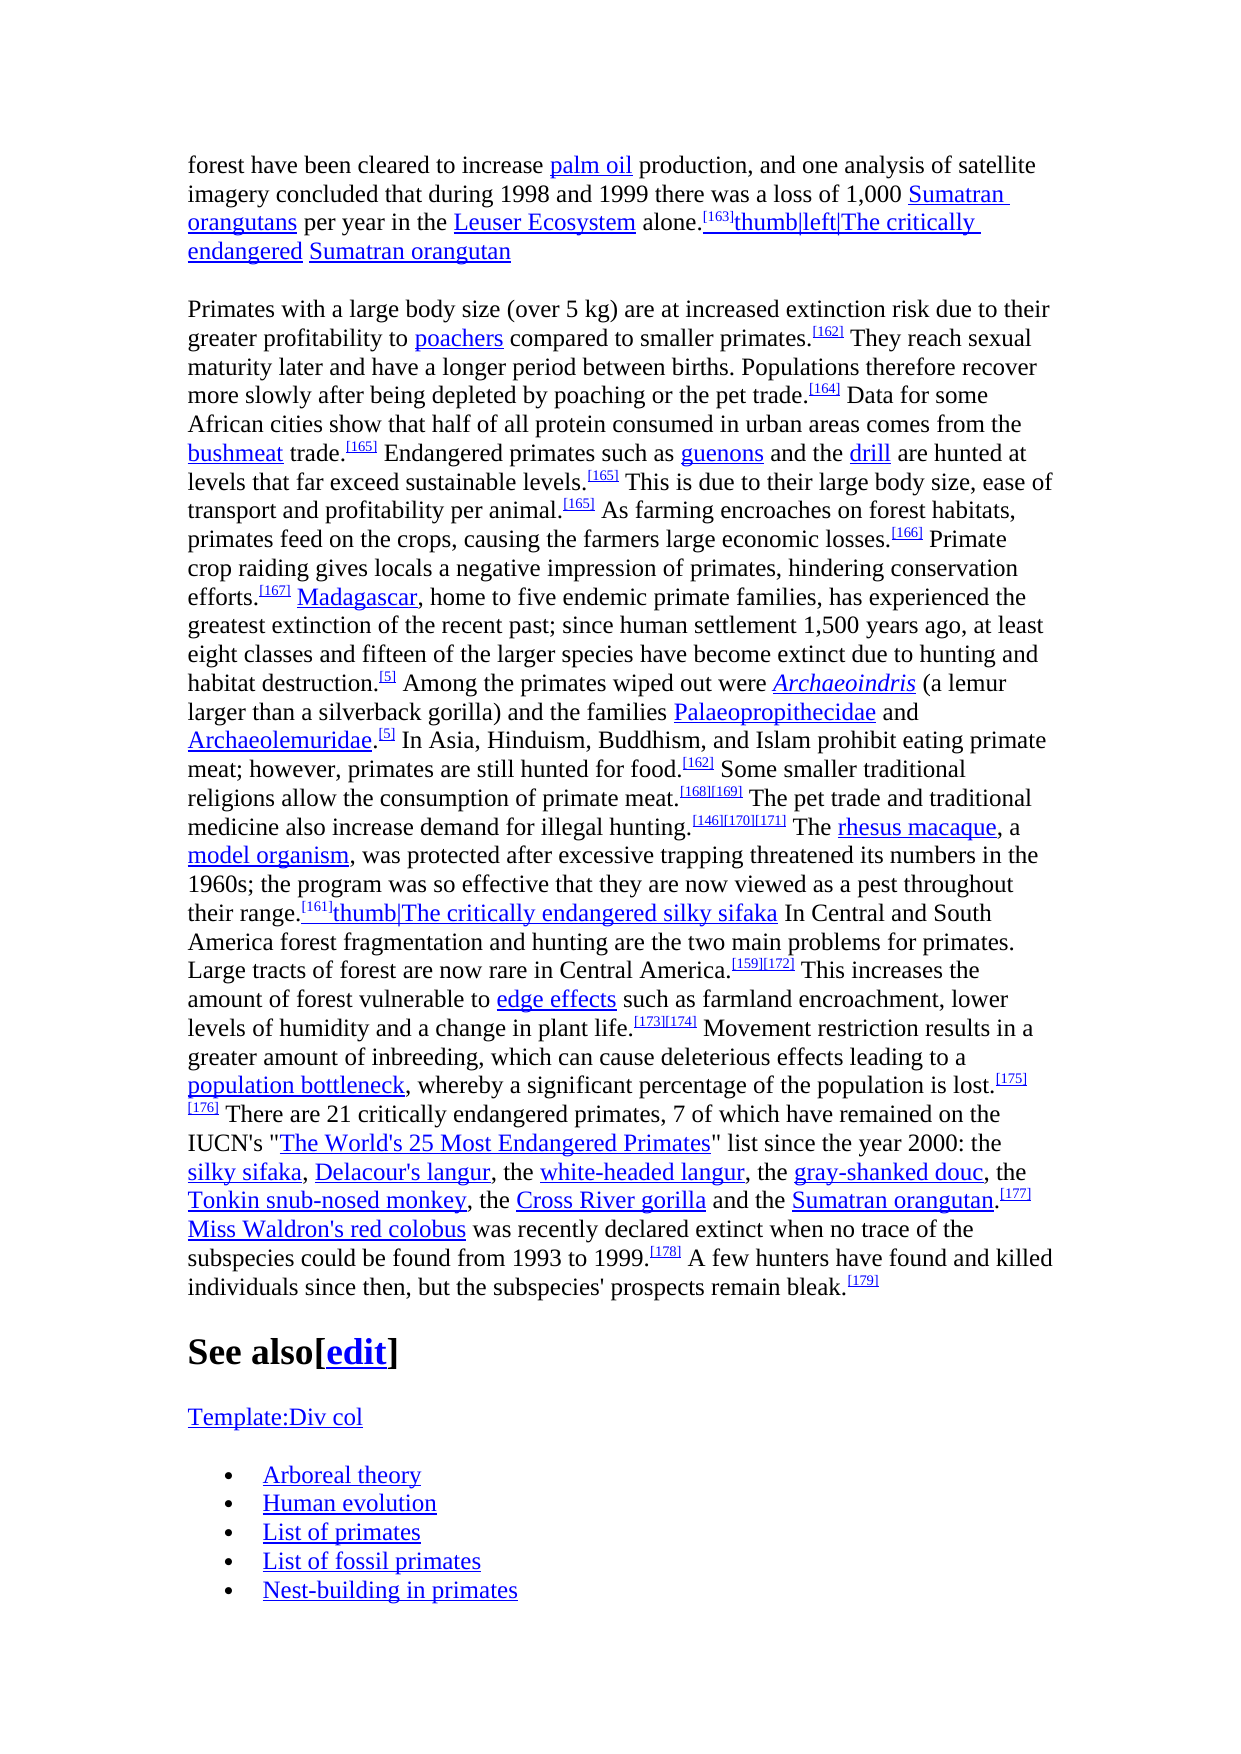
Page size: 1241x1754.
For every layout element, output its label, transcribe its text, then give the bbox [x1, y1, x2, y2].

text Template:Div col [187, 1402, 1053, 1431]
text Primates with a large body size (over 5 kg) are at increased extinction risk due to their greater profitability to poachers compared to smaller primates.[162] They reach sexual maturity later and have a longer period between births. Populations therefore recover more slowly after being depleted by poaching or the pet trade.[164] Data for some African cities show that half of all protein consumed in urban areas comes from the bushmeat trade.[165] Endangered primates such as guenons and the drill are hunted at levels that far exceed sustainable levels.[165] This is due to their large body size, ease of transport and profitability per animal.[165] As farming encroaches on forest habitats, primates feed on the crops, causing the farmers large economic losses.[166] Primate crop raiding gives locals a negative impression of primates, hindering conservation efforts.[167] Madagascar, home to five endemic primate families, has experienced the greatest extinction of the recent past; since human settlement 1,500 years ago, at least eight classes and fifteen of the larger species have become extinct due to hunting and habitat destruction.[5] Among the primates wiped out were Archaeoindris (a lemur larger than a silverback gorilla) and the families Palaeopropithecidae and Archaeolemuridae.[5] In Asia, Hinduism, Buddhism, and Islam prohibit eating primate meat; however, primates are still hunted for food.[162] Some smaller traditional religions allow the consumption of primate meat.[168][169] The pet trade and traditional medicine also increase demand for illegal hunting.[146][170][171] The rhesus macaque, a model organism, was protected after excessive trapping threatened its numbers in the 1960s; the program was so effective that they are now viewed as a pest throughout their range.[161]thumb|The critically endangered silky sifaka In Central and South America forest fragmentation and hunting are the two main problems for primates. Large tracts of forest are now rare in Central America.[159][172] This increases the amount of forest vulnerable to edge effects such as farmland encroachment, lower levels of humidity and a change in plant life.[173][174] Movement restriction results in a greater amount of inbreeding, which can cause deleterious effects leading to a population bottleneck, whereby a significant percentage of the population is lost.[175][176] There are 21 critically endangered primates, 7 of which have remained on the IUCN's "The World's 25 Most Endangered Primates" list since the year 2000: the silky sifaka, Delacour's langur, the white-headed langur, the gray-shanked douc, the Tonkin snub-nosed monkey, the Cross River gorilla and the Sumatran orangutan.[177] Miss Waldron's red colobus was recently declared extinct when no trace of the subspecies could be found from 1993 to 1999.[178] A few hunters have found and killed individuals since then, but the subspecies' prospects remain bleak.[179] [187, 294, 1053, 1300]
subtitle See also[edit] [187, 1329, 1053, 1373]
list Human evolution [225, 1488, 1053, 1517]
list List of primates [225, 1517, 1053, 1546]
list Nest-building in primates [225, 1575, 1053, 1603]
list Arboreal theory [225, 1460, 1053, 1488]
list List of fossil primates [225, 1546, 1053, 1575]
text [187, 150, 1053, 265]
